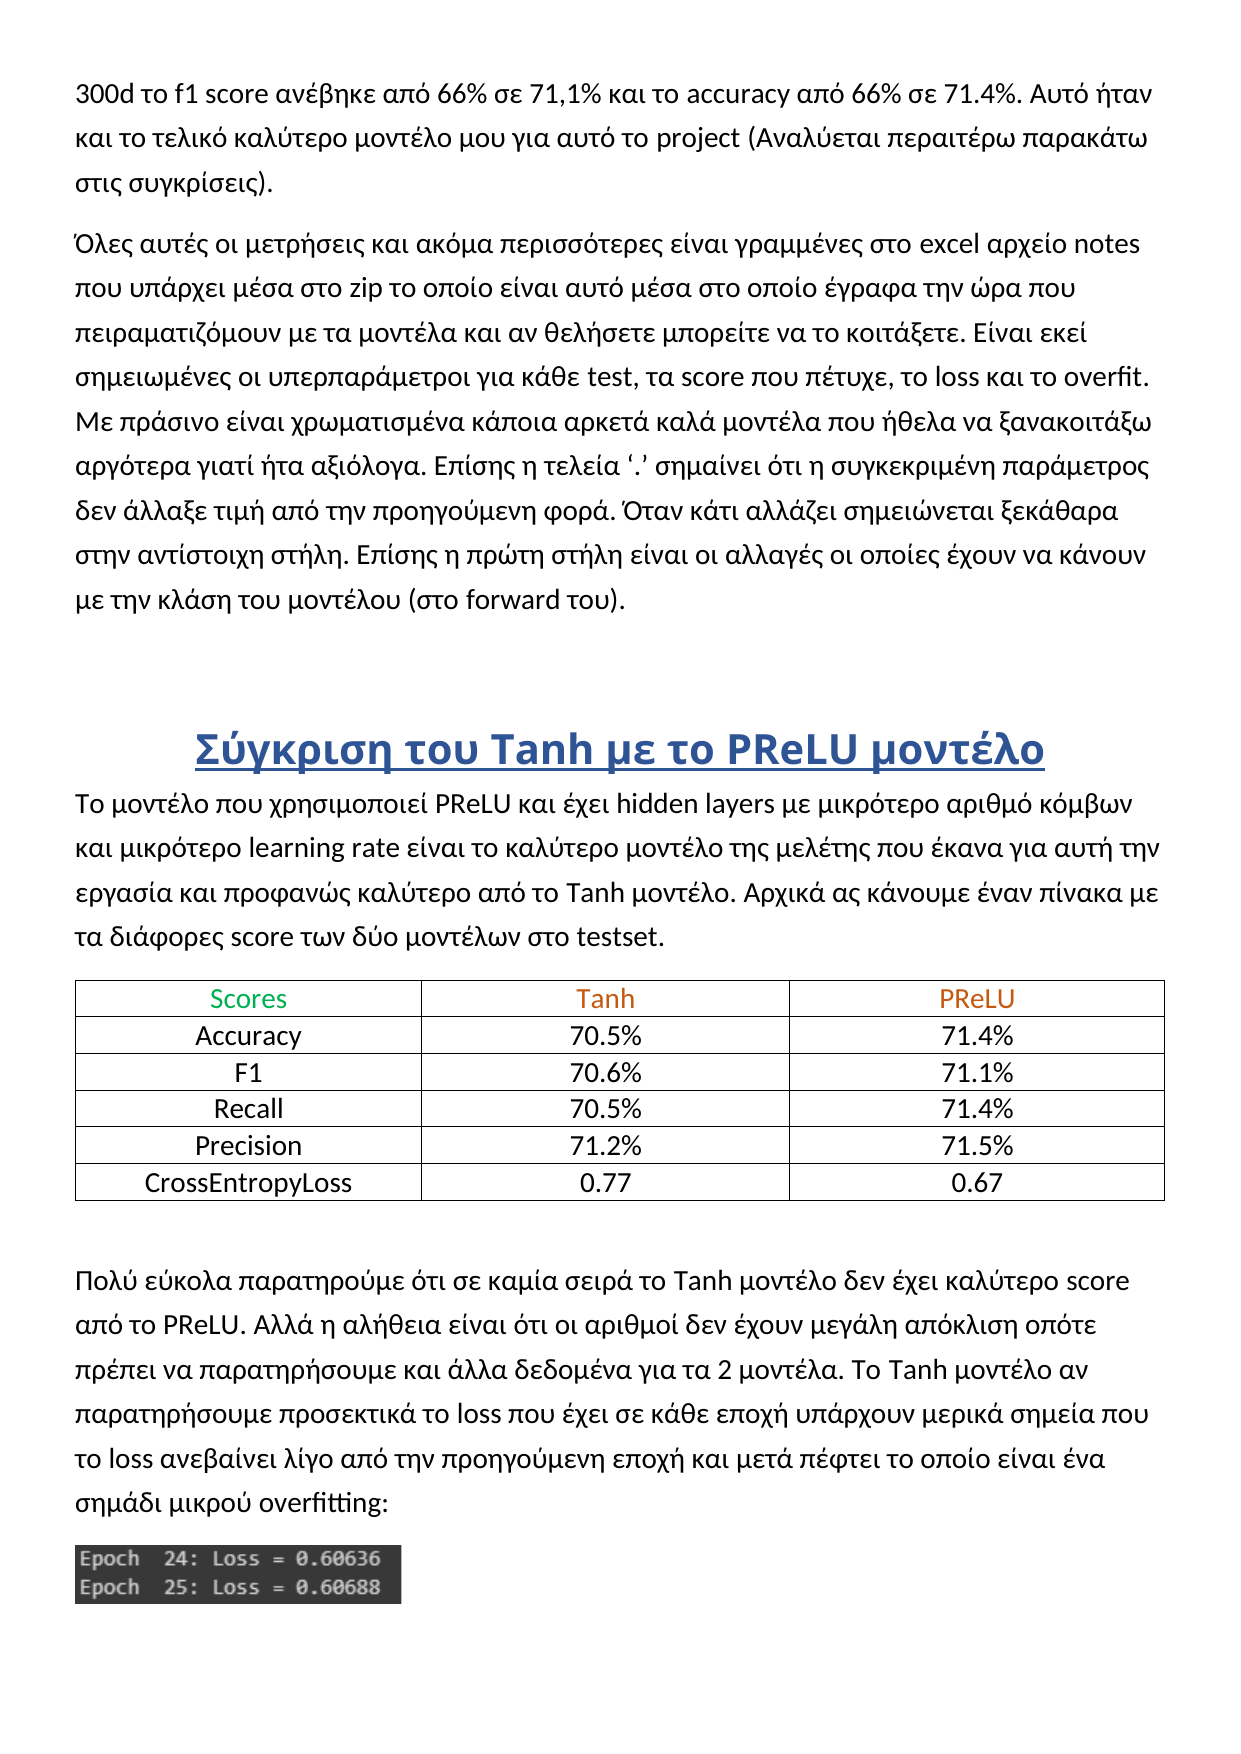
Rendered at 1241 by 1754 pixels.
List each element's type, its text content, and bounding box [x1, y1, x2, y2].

subtitle Σύγκριση του Tanh με το PReLU μοντέλο [75, 720, 1165, 777]
table_cell F1 [76, 1054, 421, 1089]
table_cell 0.77 [422, 1164, 789, 1199]
table_cell 70.6% [422, 1054, 789, 1089]
table_cell 71.5% [790, 1127, 1164, 1163]
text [75, 75, 1165, 199]
table_cell Recall [76, 1091, 421, 1126]
table_header Scores [76, 981, 421, 1016]
table_cell 71.1% [790, 1054, 1164, 1089]
table_cell 0.67 [790, 1164, 1164, 1199]
text Πολύ εύκολα παρατηρούμε ότι σε καμία σειρά το Tanh μοντέλο δεν έχει καλύτερο score από το PReLU. Αλλά η αλήθεια είναι ότι οι αριθμοί δεν έχουν μεγάλη απόκλιση οπότε πρέπει να παρατηρήσουμε και άλλα δεδομένα για τα 2 μοντέλα. Το Tanh μοντέλο αν παρατηρήσουμε προσεκτικά το loss που έχει σε κάθε εποχή υπάρχουν μερικά σημεία που το loss ανεβαίνει λίγο από την προηγούμενη εποχή και μετά πέφτει το οποίο είναι ένα σημάδι μικρού overfitting: [75, 1262, 1165, 1520]
table_cell Accuracy [76, 1017, 421, 1053]
table_cell CrossEntropyLoss [76, 1164, 421, 1199]
text Όλες αυτές οι μετρήσεις και ακόμα περισσότερες είναι γραμμένες στο excel αρχείο notes που υπάρχει μέσα στο zip το οποίο είναι αυτό μέσα στο οποίο έγραφα την ώρα που πειραματιζόμουν με τα μοντέλα και αν θελήσετε μπορείτε να το κοιτάξετε. Είναι εκεί σημειωμένες οι υπερπαράμετροι για κάθε test, τα score που πέτυχε, το loss και το overfit. Με πράσινο είναι χρωματισμένα κάποια αρκετά καλά μοντέλα που ήθελα να ξανακοιτάξω αργότερα γιατί ήτα αξιόλογα. Επίσης η τελεία ‘.’ σημαίνει ότι η συγκεκριμένη παράμετρος δεν άλλαξε τιμή από την προηγούμενη φορά. Όταν κάτι αλλάζει σημειώνεται ξεκάθαρα στην αντίστοιχη στήλη. Επίσης η πρώτη στήλη είναι οι αλλαγές οι οποίες έχουν να κάνουν με την κλάση του μοντέλου (στο forward του). [75, 225, 1165, 617]
text Το μοντέλο που χρησιμοποιεί PReLU και έχει hidden layers με μικρότερο αριθμό κόμβων και μικρότερο learning rate είναι το καλύτερο μοντέλο της μελέτης που έκανα για αυτή την εργασία και προφανώς καλύτερο από το Tanh μοντέλο. Αρχικά ας κάνουμε έναν πίνακα με τα διάφορες score των δύο μοντέλων στο testset. [75, 785, 1165, 954]
table_cell 70.5% [422, 1017, 789, 1053]
table_cell Precision [76, 1127, 421, 1163]
table_cell 71.4% [790, 1091, 1164, 1126]
table_cell 70.5% [422, 1091, 789, 1126]
table_header PReLU [790, 981, 1164, 1016]
table_header Tanh [422, 981, 789, 1016]
picture [75, 1545, 402, 1604]
table_cell 71.4% [790, 1017, 1164, 1053]
table_cell 71.2% [422, 1127, 789, 1163]
